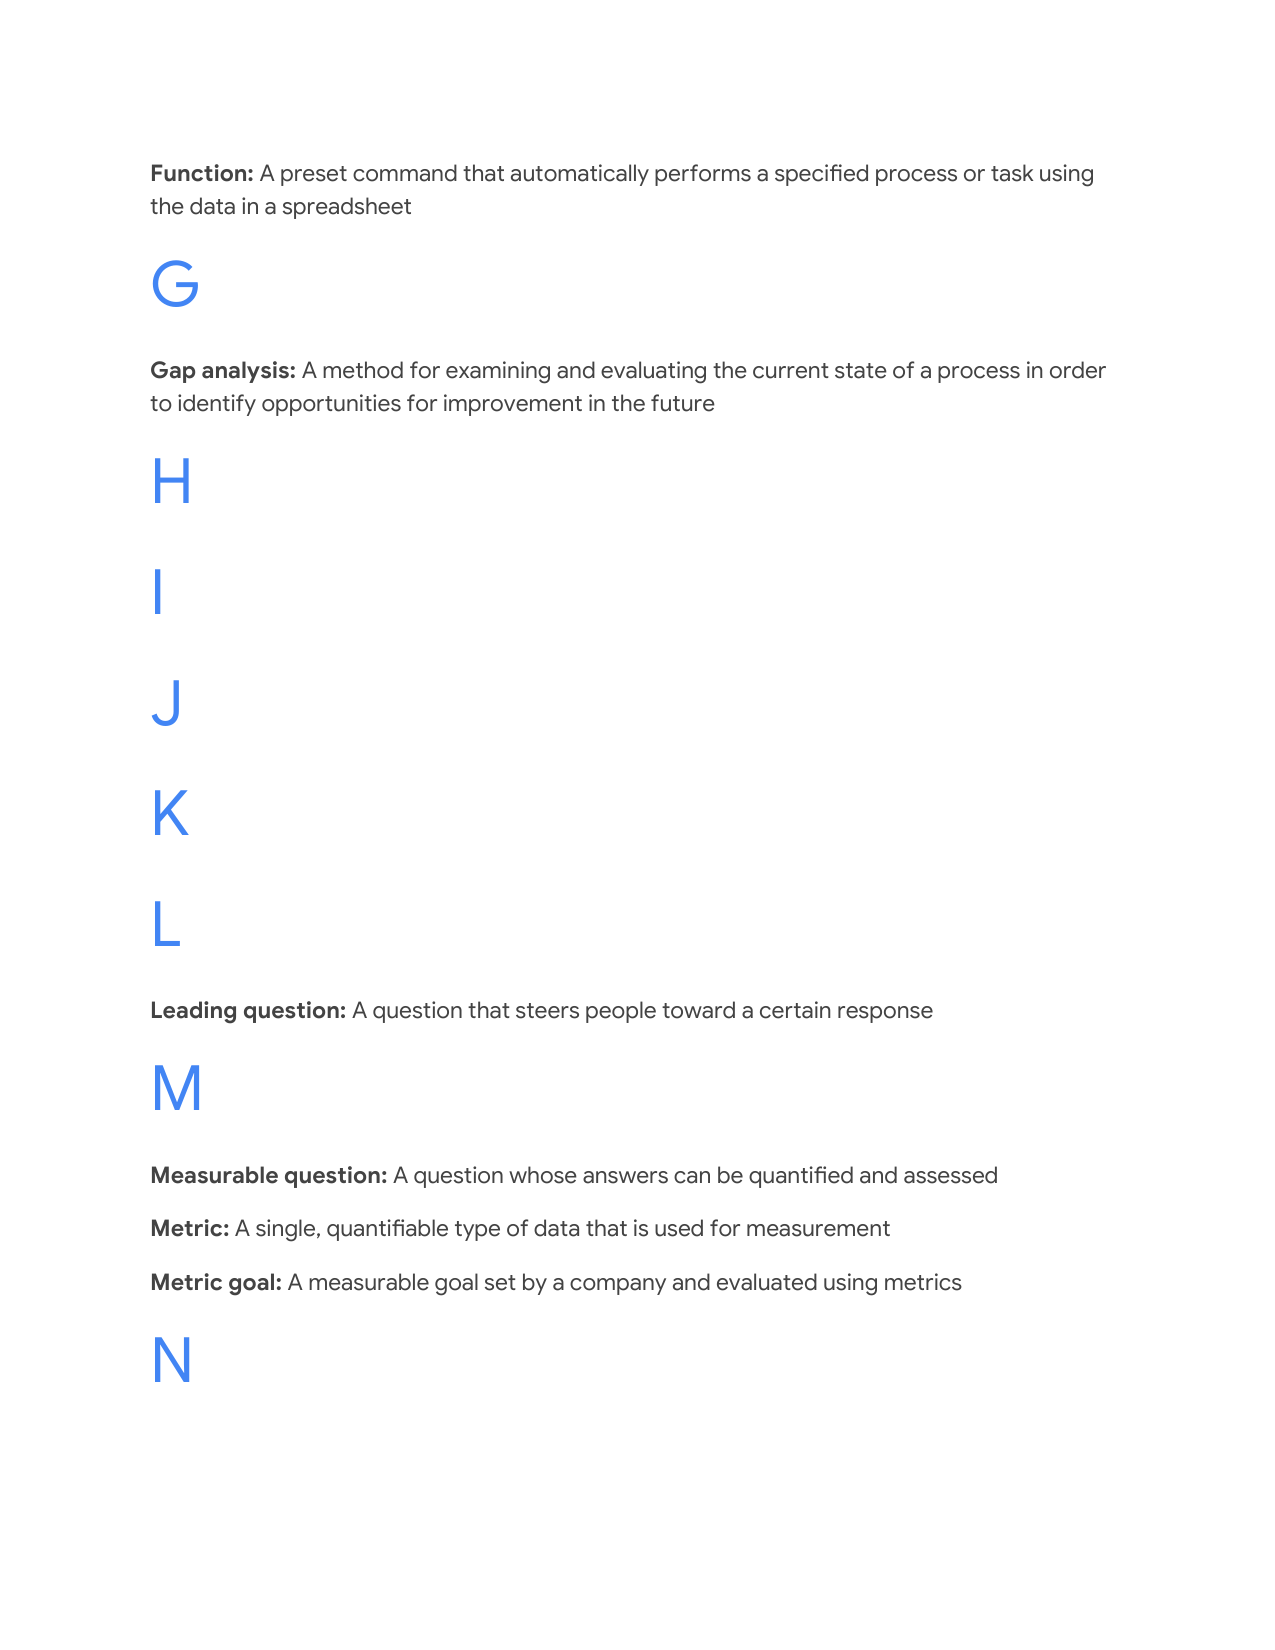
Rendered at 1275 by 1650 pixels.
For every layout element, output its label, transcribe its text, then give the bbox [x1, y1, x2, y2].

text Gap analysis: A method for examining and evaluating the current state of a process in order to identify opportunities for improvement in the future [150, 357, 1125, 418]
text Measurable question: A question whose answers can be quantified and assessed [150, 1161, 1125, 1189]
text K [150, 775, 1125, 853]
text Metric goal: A measurable goal set by a company and evaluated using metrics [150, 1268, 1125, 1297]
text M [150, 1050, 1125, 1128]
text I [150, 554, 1125, 632]
text N [150, 1322, 1125, 1400]
text Function: A preset command that automatically performs a specified process or task using the data in a spreadsheet [150, 159, 1125, 221]
text Metric: A single, quantifiable type of data that is used for measurement [150, 1215, 1125, 1243]
text Leading question: A question that steers people toward a certain response [150, 997, 1125, 1025]
text L [150, 886, 1125, 964]
text J [150, 665, 1125, 743]
text H [150, 443, 1125, 522]
text G [150, 246, 1125, 324]
